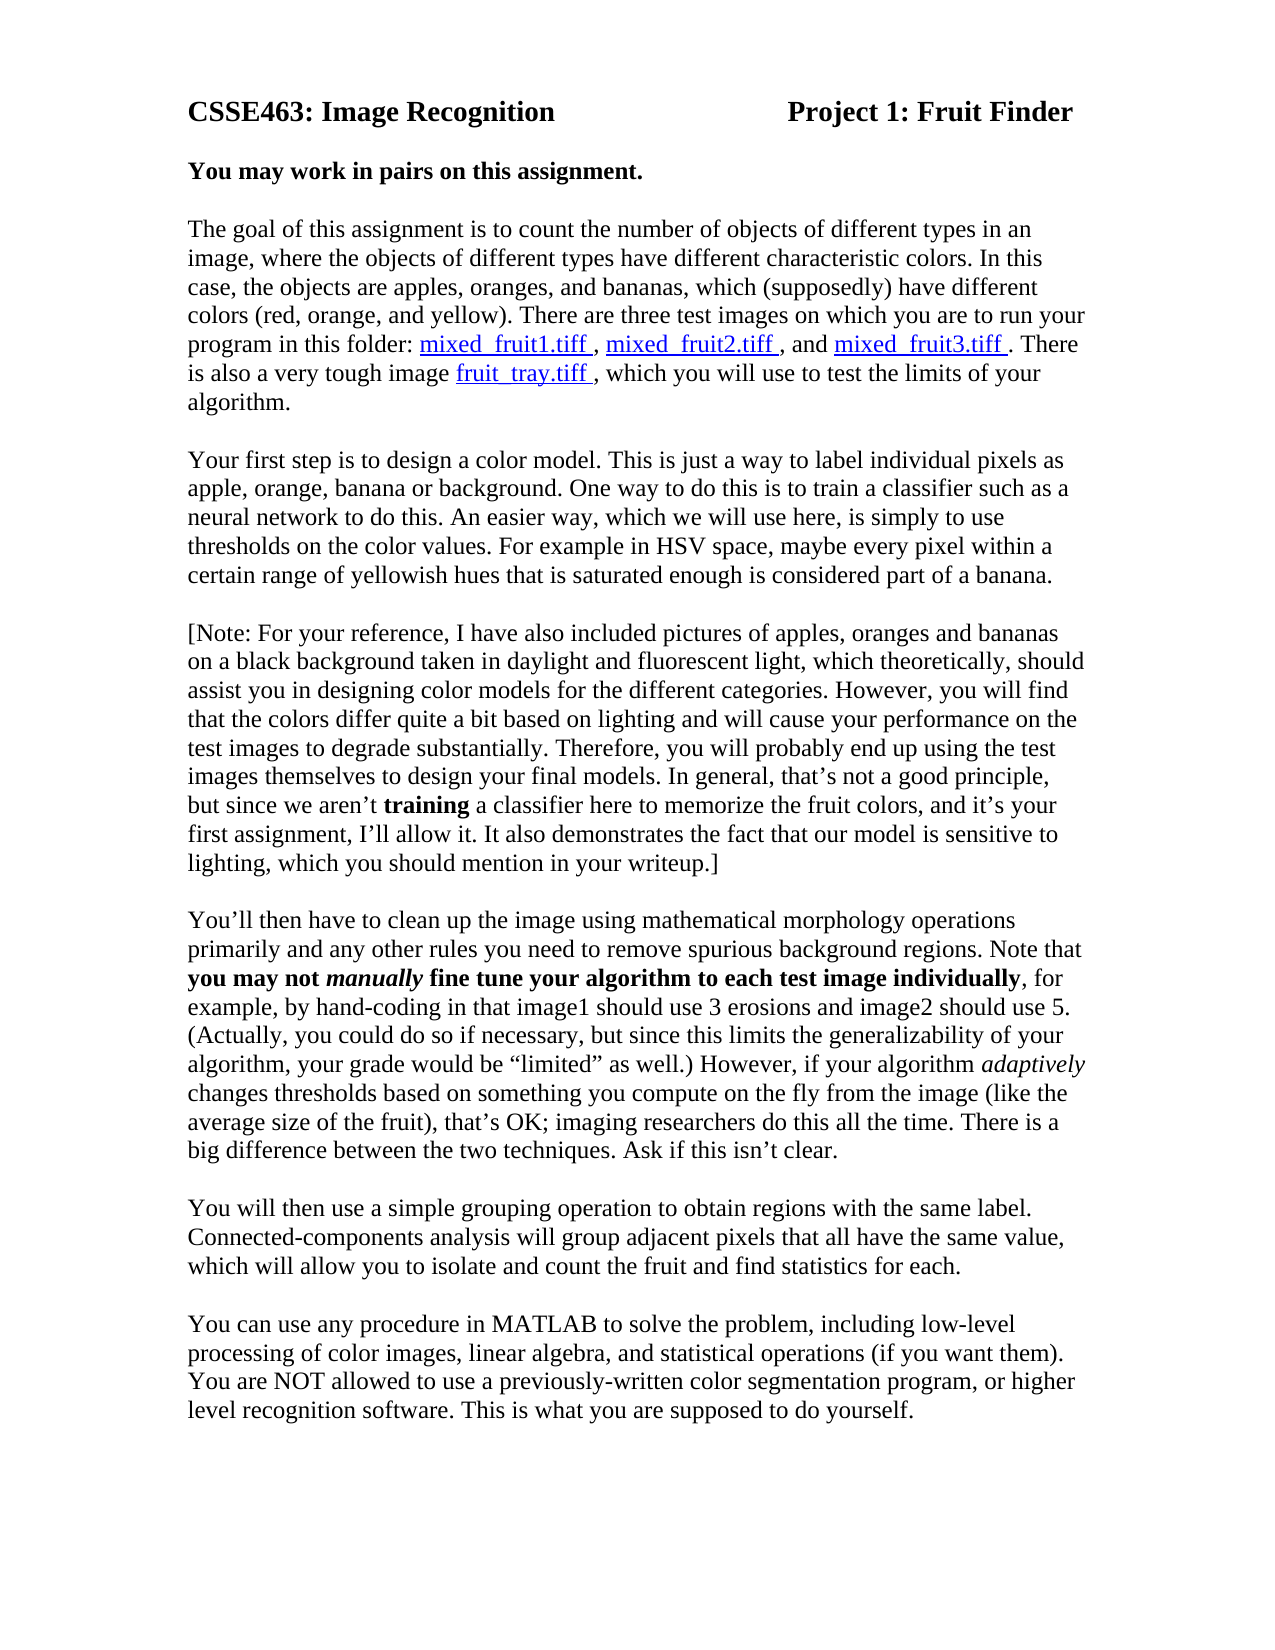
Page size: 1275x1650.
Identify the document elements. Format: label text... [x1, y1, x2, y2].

text Your first step is to design a color model. This is just a way to label individual pixels as apple, orange, banana or background. One way to do this is to train a classifier such as a neural network to do this. An easier way, which we will use here, is simply to use thresholds on the color values. For example in HSV space, maybe every pixel within a certain range of yellowish hues that is saturated enough is considered part of a banana. [187, 445, 1087, 588]
text [Note: For your reference, I have also included pictures of apples, oranges and bananas on a black background taken in daylight and fluorescent light, which theoretically, should assist you in designing color models for the different categories. However, you will find that the colors differ quite a bit based on lighting and will cause your performance on the test images to degrade substantially. Therefore, you will probably end up using the test images themselves to design your final models. In general, that’s not a good principle, but since we aren’t training a classifier here to memorize the fruit colors, and it’s your first assignment, I’ll allow it. It also demonstrates the fact that our model is sensitive to lighting, which you should mention in your writeup.] [187, 618, 1087, 876]
text You may work in pairs on this assignment. [187, 156, 1087, 185]
text You can use any procedure in MATLAB to solve the problem, including low-level processing of color images, linear algebra, and statistical operations (if you want them). You are NOT allowed to use a previously-written color segmentation program, or higher level recognition software. This is what you are supposed to do yourself. [187, 1309, 1087, 1424]
text You will then use a simple grouping operation to obtain regions with the same label. Connected-components analysis will group adjacent pixels that all have the same value, which will allow you to isolate and count the fruit and find statistics for each. [187, 1193, 1087, 1280]
subtitle CSSE463: Image Recognition Project 1: Fruit Finder [187, 94, 1087, 127]
text You’ll then have to clean up the image using mathematical morphology operations primarily and any other rules you need to remove spurious background regions. Note that you may not manually fine tune your algorithm to each test image individually, for example, by hand-coding in that image1 should use 3 erosions and image2 should use 5. (Actually, you could do so if necessary, but since this limits the generalizability of your algorithm, your grade would be “limited” as well.) However, if your algorithm adaptively changes thresholds based on something you compute on the fly from the image (like the average size of the fruit), that’s OK; imaging researchers do this all the time. There is a big difference between the two techniques. Ask if this isn’t clear. [187, 906, 1087, 1164]
text The goal of this assignment is to count the number of objects of different types in an image, where the objects of different types have different characteristic colors. In this case, the objects are apples, oranges, and bananas, which (supposedly) have different colors (red, orange, and yellow). There are three test images on which you are to run your program in this folder: mixed_fruit1.tiff , mixed_fruit2.tiff , and mixed_fruit3.tiff . There is also a very tough image fruit_tray.tiff , which you will use to test the limits of your algorithm. [187, 214, 1087, 416]
